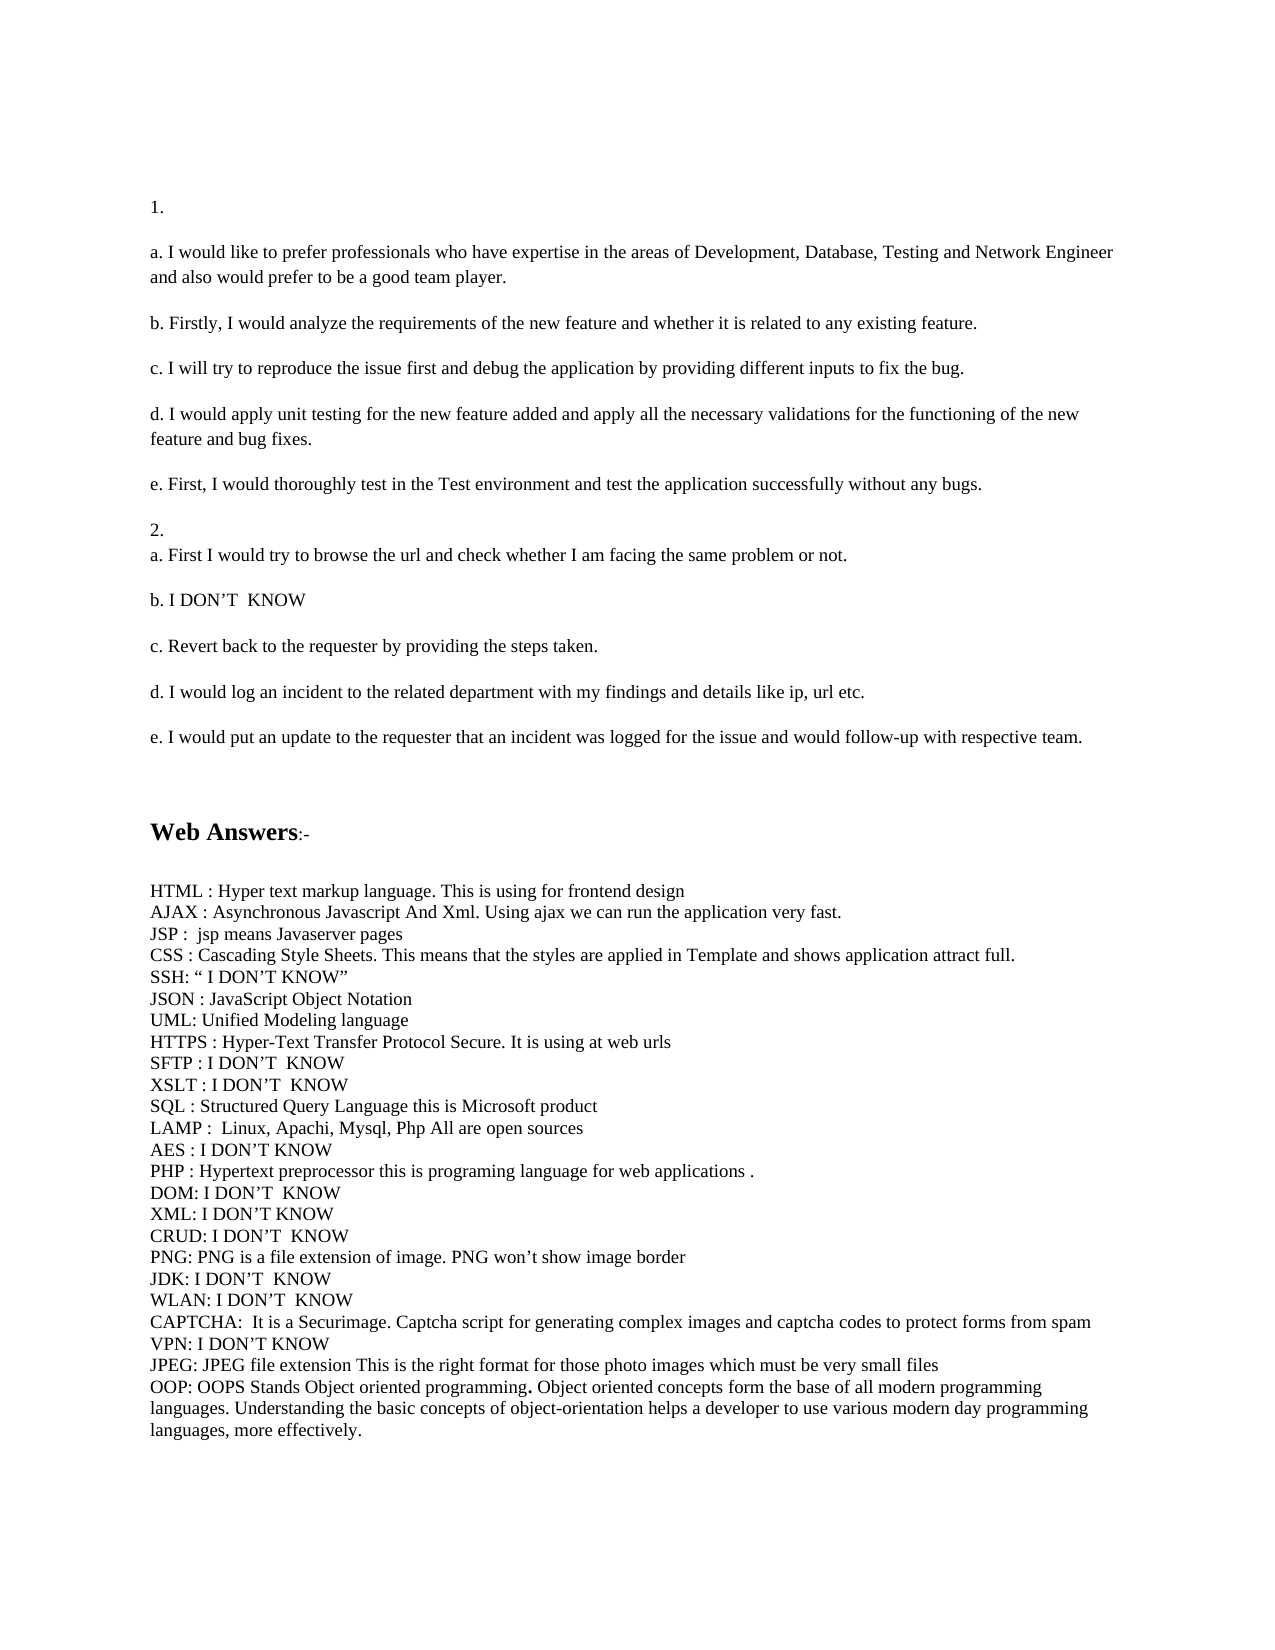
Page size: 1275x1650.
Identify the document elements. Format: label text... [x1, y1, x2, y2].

text 2. a. First I would try to browse the url and check whether I am facing the same problem or not. [150, 519, 1125, 565]
text d. I would log an incident to the related department with my findings and details like ip, url etc. [150, 681, 1125, 702]
text c. Revert back to the requester by providing the steps taken. [150, 635, 1125, 657]
text c. I will try to reproduce the issue first and debug the application by providing different inputs to fix the bug. [150, 357, 1125, 379]
text b. I DON’T KNOW [150, 589, 1125, 611]
text d. I would apply unit testing for the new feature added and apply all the necessary validations for the functioning of the new feature and bug fixes. [150, 403, 1125, 449]
text Web Answers:- [150, 817, 1125, 846]
text b. Firstly, I would analyze the requirements of the new feature and whether it is related to any existing feature. [150, 312, 1125, 333]
text 1. [150, 196, 1125, 217]
text HTML : Hyper text markup language. This is using for frontend design AJAX : Asynchronous Javascript And Xml. Using ajax we can run the application very fast. JSP : jsp means Javaserver pages CSS : Cascading Style Sheets. This means that the styles are applied in Template and shows application attract full. SSH: “ I DON’T KNOW” JSON : JavaScript Object Notation UML: Unified Modeling language HTTPS : Hyper-Text Transfer Protocol Secure. It is using at web urls SFTP : I DON’T KNOW XSLT : I DON’T KNOW SQL : Structured Query Language this is Microsoft product LAMP : Linux, Apachi, Mysql, Php All are open sources AES : I DON’T KNOW PHP : Hypertext preprocessor this is programing language for web applications . DOM: I DON’T KNOW XML: I DON’T KNOW CRUD: I DON’T KNOW PNG: PNG is a file extension of image. PNG won’t show image border JDK: I DON’T KNOW WLAN: I DON’T KNOW CAPTCHA: It is a Securimage. Captcha script for generating complex images and captcha codes to protect forms from spam VPN: I DON’T KNOW JPEG: JPEG file extension This is the right format for those photo images which must be very small files OOP: OOPS Stands Object oriented programming. Object oriented concepts form the base of all modern programming languages. Understanding the basic concepts of object-orientation helps a developer to use various modern day programming languages, more effectively. [150, 880, 1125, 1469]
text e. I would put an update to the requester that an incident was logged for the issue and would follow-up with respective team. [150, 726, 1125, 748]
text e. First, I would thoroughly test in the Test environment and test the application successfully without any bugs. [150, 473, 1125, 495]
text a. I would like to prefer professionals who have expertise in the areas of Development, Database, Testing and Network Engineer and also would prefer to be a good team player. [150, 241, 1125, 288]
